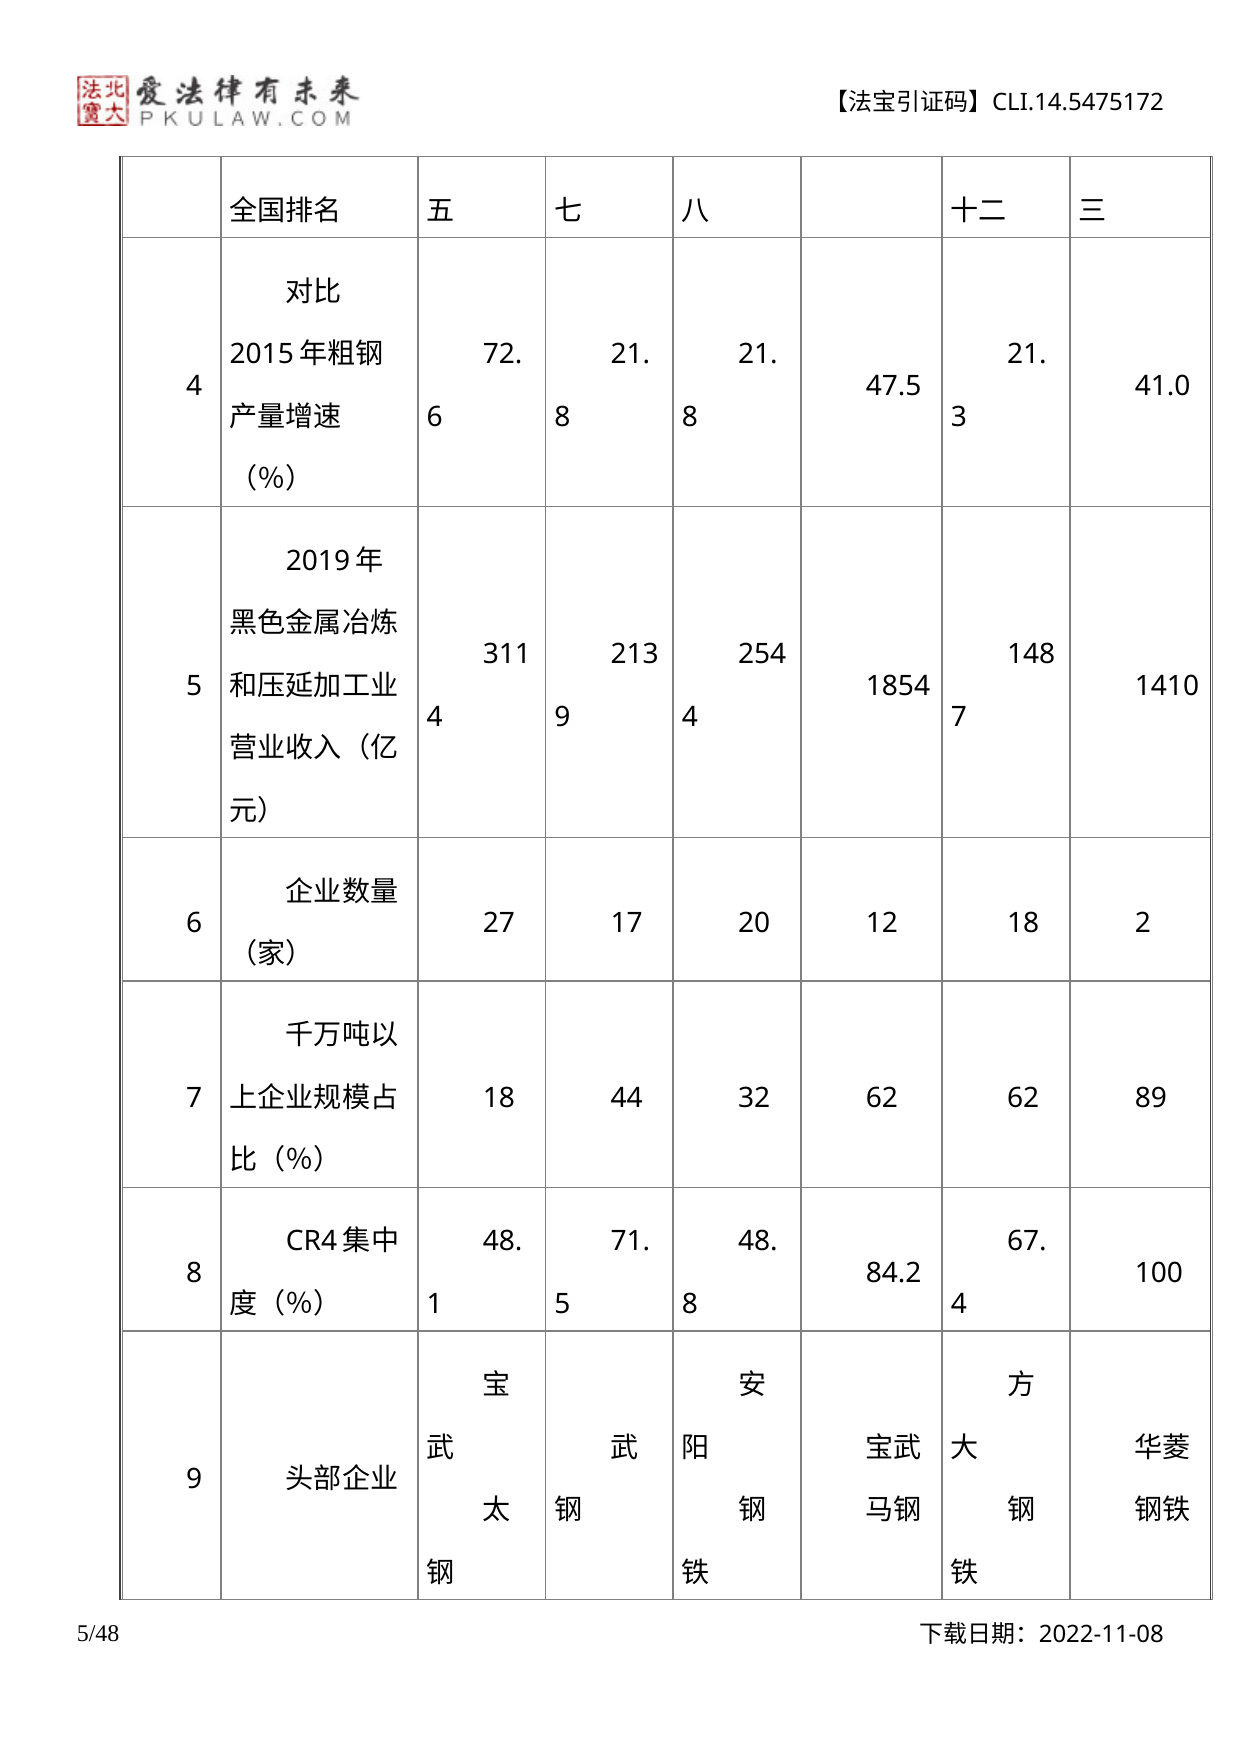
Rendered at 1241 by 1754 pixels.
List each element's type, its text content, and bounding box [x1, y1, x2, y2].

table_cell 18 [943, 838, 1069, 980]
table_cell 头部企业 [222, 1332, 417, 1599]
table_cell 62 [802, 982, 941, 1186]
table_cell 67.4 [943, 1188, 1069, 1330]
table_cell 9 [123, 1332, 220, 1599]
table_cell 第十三 [1071, 157, 1210, 237]
table_cell 48.8 [674, 1188, 800, 1330]
table_cell 粗钢产量全国排名 [222, 157, 417, 237]
table_cell 21.3 [943, 238, 1069, 506]
table_cell 1410 [1071, 507, 1210, 837]
table_cell 2544 [674, 507, 800, 837]
table_cell 89 [1071, 982, 1210, 1186]
table_cell 62 [943, 982, 1069, 1186]
table_cell 华菱 钢铁 [1071, 1332, 1210, 1599]
table_cell 47.5 [802, 238, 941, 506]
table_cell 17 [546, 838, 672, 980]
table_cell 安阳 钢铁 [674, 1332, 800, 1599]
table_cell 18 [419, 982, 545, 1186]
table_cell 第五 [419, 157, 545, 237]
table_cell 84.2 [802, 1188, 941, 1330]
table_cell 3 [123, 157, 220, 237]
table_cell 72.6 [419, 238, 545, 506]
table_cell 100 [1071, 1188, 1210, 1330]
table_cell 1854 [802, 507, 941, 837]
table_cell 71.5 [546, 1188, 672, 1330]
table_cell 第六 [802, 157, 941, 237]
table_cell 宝武 太钢 [419, 1332, 545, 1599]
table_cell 21.8 [546, 238, 672, 506]
table_cell 千万吨以上企业规模占比（％） [222, 982, 417, 1186]
table_cell 宝武 马钢 [802, 1332, 941, 1599]
table_cell 3114 [419, 507, 545, 837]
table_cell 2019年黑色金属冶炼和压延加工业营业收入（亿元） [222, 507, 417, 837]
table_cell 4 [123, 238, 220, 506]
table_cell 2 [1071, 838, 1210, 980]
table_cell 7 [123, 982, 220, 1186]
table_cell 27 [419, 838, 545, 980]
table_cell 32 [674, 982, 800, 1186]
table_cell 对比2015年粗钢产量增速（％） [222, 238, 417, 506]
table_cell 第八 [674, 157, 800, 237]
table_cell 41.0 [1071, 238, 1210, 506]
table_cell 21.8 [674, 238, 800, 506]
table_cell 8 [123, 1188, 220, 1330]
table_cell 44 [546, 982, 672, 1186]
picture [76, 75, 361, 126]
table_cell 20 [674, 838, 800, 980]
table_cell 2139 [546, 507, 672, 837]
table_cell 12 [802, 838, 941, 980]
table_cell 武钢 [546, 1332, 672, 1599]
table_cell 6 [123, 838, 220, 980]
table_cell 企业数量（家） [222, 838, 417, 980]
table_cell 5 [123, 507, 220, 837]
table_cell CR4集中度（％） [222, 1188, 417, 1330]
table_cell 48.1 [419, 1188, 545, 1330]
table_cell 方大 钢铁 [943, 1332, 1069, 1599]
table_cell 第十二 [943, 157, 1069, 237]
table_cell 1487 [943, 507, 1069, 837]
table_cell 第七 [546, 157, 672, 237]
